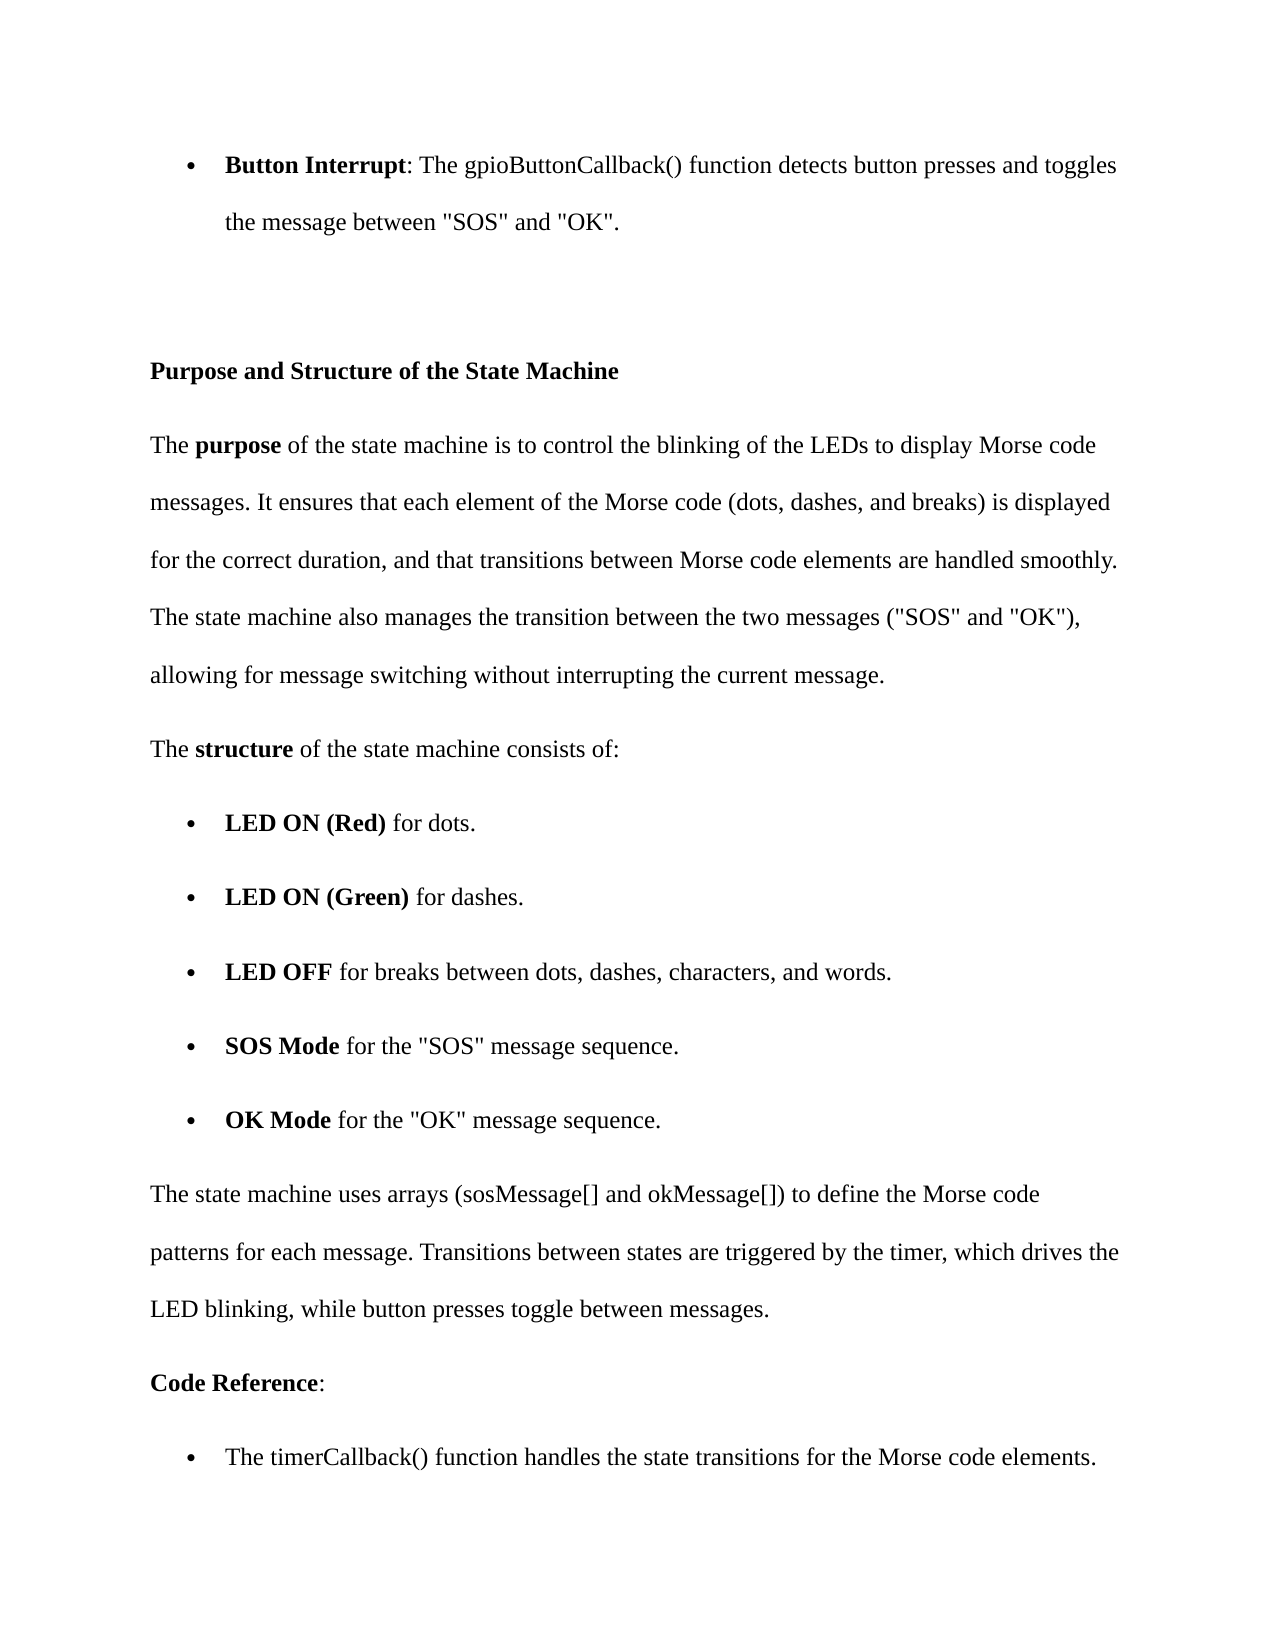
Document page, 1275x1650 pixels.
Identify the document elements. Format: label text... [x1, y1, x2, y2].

list SOS Mode for the "SOS" message sequence. [187, 1031, 1125, 1059]
list LED ON (Red) for dots. [187, 808, 1125, 837]
list LED ON (Green) for dashes. [187, 882, 1125, 911]
list The timerCallback() function handles the state transitions for the Morse code elements. [187, 1442, 1125, 1471]
text The structure of the state machine consists of: [150, 734, 1125, 763]
list LED OFF for breaks between dots, dashes, characters, and words. [187, 957, 1125, 985]
list Button Interrupt: The gpioButtonCallback() function detects button presses and toggles the message between "SOS" and "OK". [187, 150, 1125, 236]
text The purpose of the state machine is to control the blinking of the LEDs to display Morse code messages. It ensures that each element of the Morse code (dots, dashes, and breaks) is displayed for the correct duration, and that transitions between Morse code elements are handled smoothly. The state machine also manages the transition between the two messages ("SOS" and "OK"), allowing for message switching without interrupting the current message. [150, 430, 1125, 689]
text The state machine uses arrays (sosMessage[] and okMessage[]) to define the Morse code patterns for each message. Transitions between states are triggered by the timer, which drives the LED blinking, while button presses toggle between messages. [150, 1179, 1125, 1323]
text Purpose and Structure of the State Machine [150, 356, 1125, 384]
list OK Mode for the "OK" message sequence. [187, 1105, 1125, 1134]
text Code Reference: [150, 1368, 1125, 1397]
